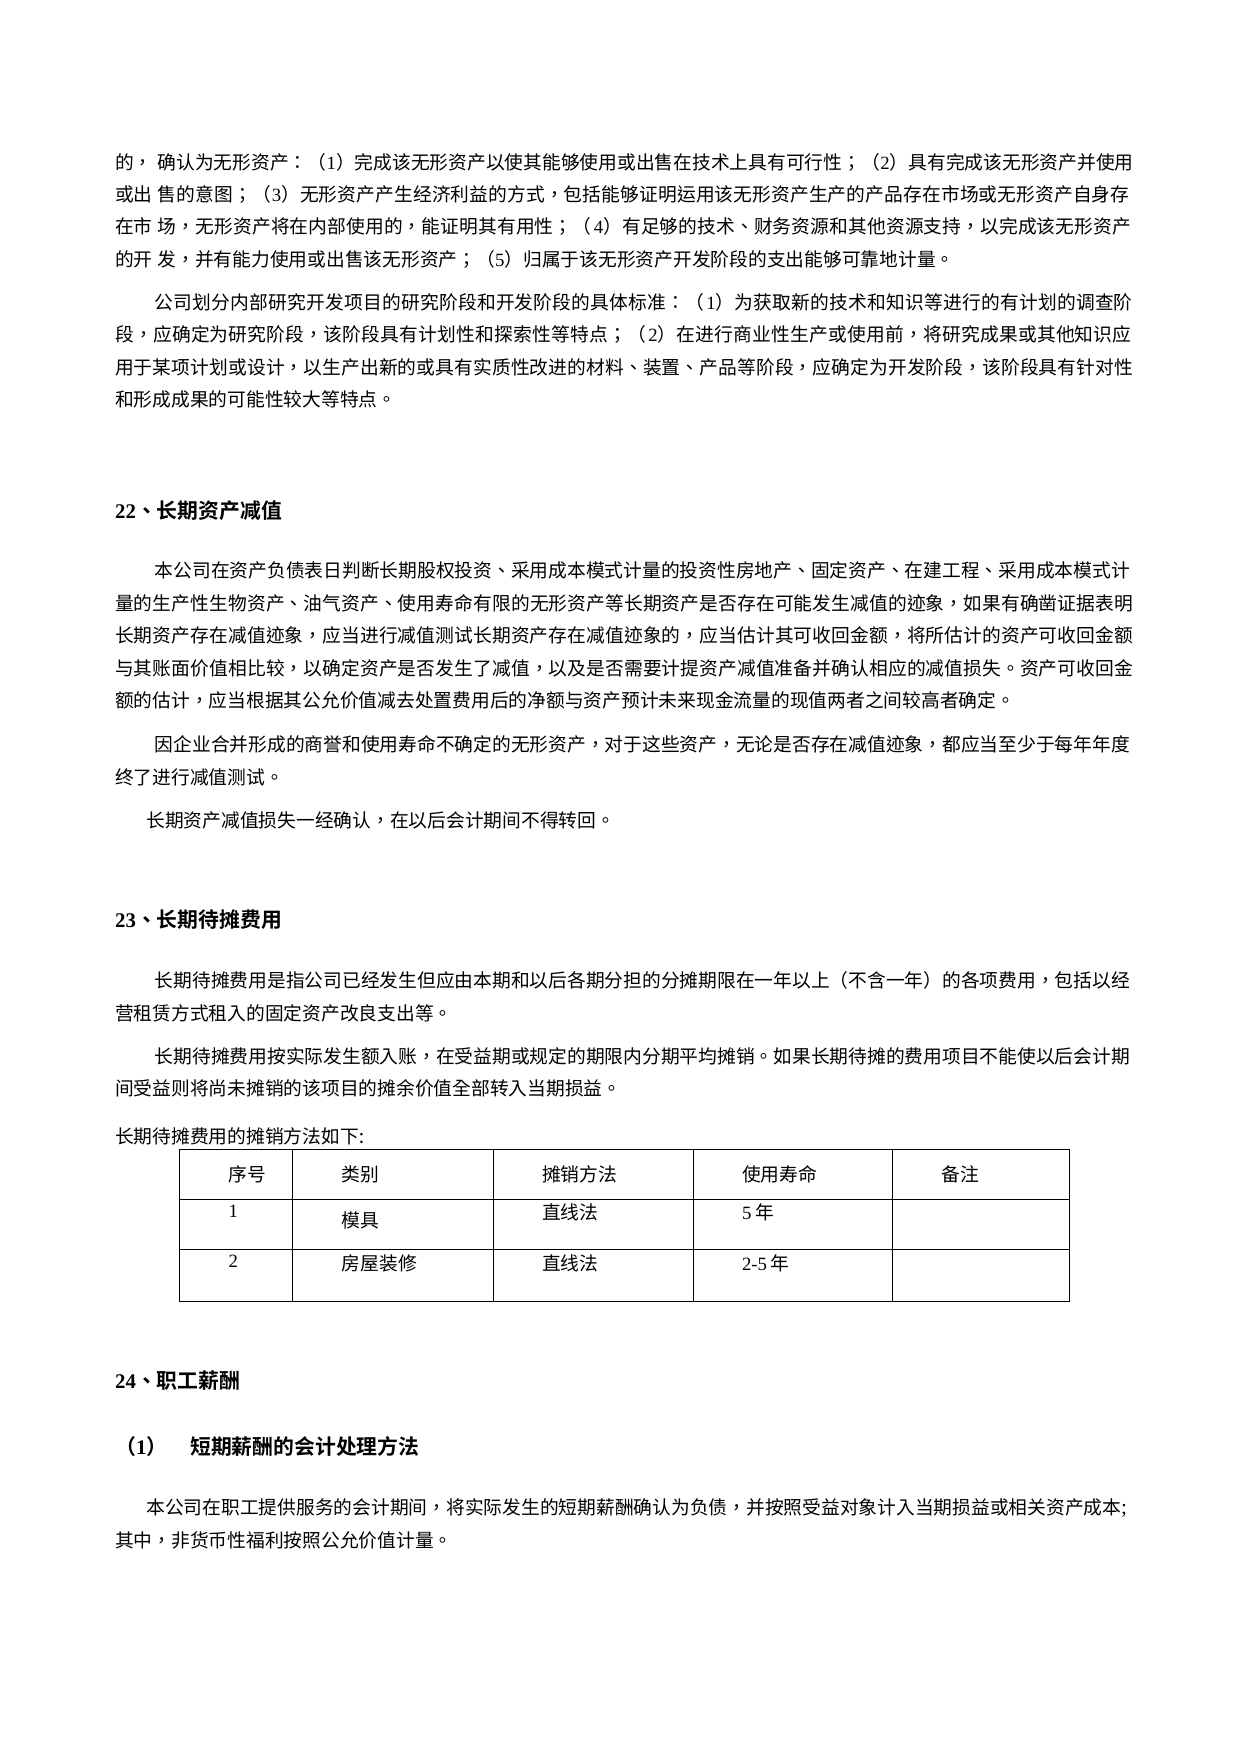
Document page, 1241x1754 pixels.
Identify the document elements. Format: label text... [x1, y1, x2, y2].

text 本公司在职工提供服务的会计期间，将实际发生的短期薪酬确认为负债，并按照受益对象计入当期损益或相关资产成本; 其中，非货币性福利按照公允价值计量。 [115, 1488, 1133, 1554]
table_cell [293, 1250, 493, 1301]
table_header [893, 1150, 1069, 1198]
text 长期待摊费用是指公司已经发生但应由本期和以后各期分担的分摊期限在一年以上（不含一年）的各项费用，包括以经 营租赁方式租入的固定资产改良支出等。 [115, 961, 1133, 1027]
subtitle 23、长期待摊费用 [115, 905, 1133, 933]
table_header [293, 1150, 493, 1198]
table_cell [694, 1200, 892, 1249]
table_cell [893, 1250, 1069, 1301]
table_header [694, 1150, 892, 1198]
subtitle （1） 短期薪酬的会计处理方法 [115, 1432, 1133, 1461]
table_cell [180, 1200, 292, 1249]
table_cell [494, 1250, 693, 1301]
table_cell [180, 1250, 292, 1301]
text 因企业合并形成的商誉和使用寿命不确定的无形资产，对于这些资产，无论是否存在减值迹象，都应当至少于每年年度 终了进行减值测试。 [115, 724, 1133, 791]
subtitle 22、长期资产减值 [115, 496, 1133, 525]
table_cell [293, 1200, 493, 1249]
text 本公司在资产负债表日判断长期股权投资、采用成本模式计量的投资性房地产、固定资产、在建工程、采用成本模式计 量的生产性生物资产、油气资产、使用寿命有限的无形资产等长期资产是否存在可能发生减值的迹象，如果有确凿证据表明 长期资产存在减值迹象，应当进行减值测试长期资产存在减值迹象的，应当估计其可收回金额，将所估计的资产可收回金额 与其账面价值相比较，以确定资产是否发生了减值，以及是否需要计提资产减值准备并确认相应的减值损失。资产可收回金 额的估计，应当根据其公允价值减去处置费用后的净额与资产预计未来现金流量的现值两者之间较高者确定。 [115, 552, 1133, 714]
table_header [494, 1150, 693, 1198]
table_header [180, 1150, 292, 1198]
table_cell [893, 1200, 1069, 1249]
text 长期资产减值损失一经确认，在以后会计期间不得转回。 [115, 802, 1133, 834]
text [115, 143, 1133, 273]
subtitle 24、职工薪酬 [115, 1367, 1133, 1395]
text 长期待摊费用的摊销方法如下: [115, 1123, 1133, 1148]
text 公司划分内部研究开发项目的研究阶段和开发阶段的具体标准：（1）为获取新的技术和知识等进行的有计划的调查阶 段，应确定为研究阶段，该阶段具有计划性和探索性等特点；（2）在进行商业性生产或使用前，将研究成果或其他知识应 用于某项计划或设计，以生产出新的或具有实质性改进的材料、装置、产品等阶段，应确定为开发阶段，该阶段具有针对性 和形成成果的可能性较大等特点。 [115, 283, 1133, 413]
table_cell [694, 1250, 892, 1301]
text 长期待摊费用按实际发生额入账，在受益期或规定的期限内分期平均摊销。如果长期待摊的费用项目不能使以后会计期 间受益则将尚未摊销的该项目的摊余价值全部转入当期损益。 [115, 1037, 1133, 1102]
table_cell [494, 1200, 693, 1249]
